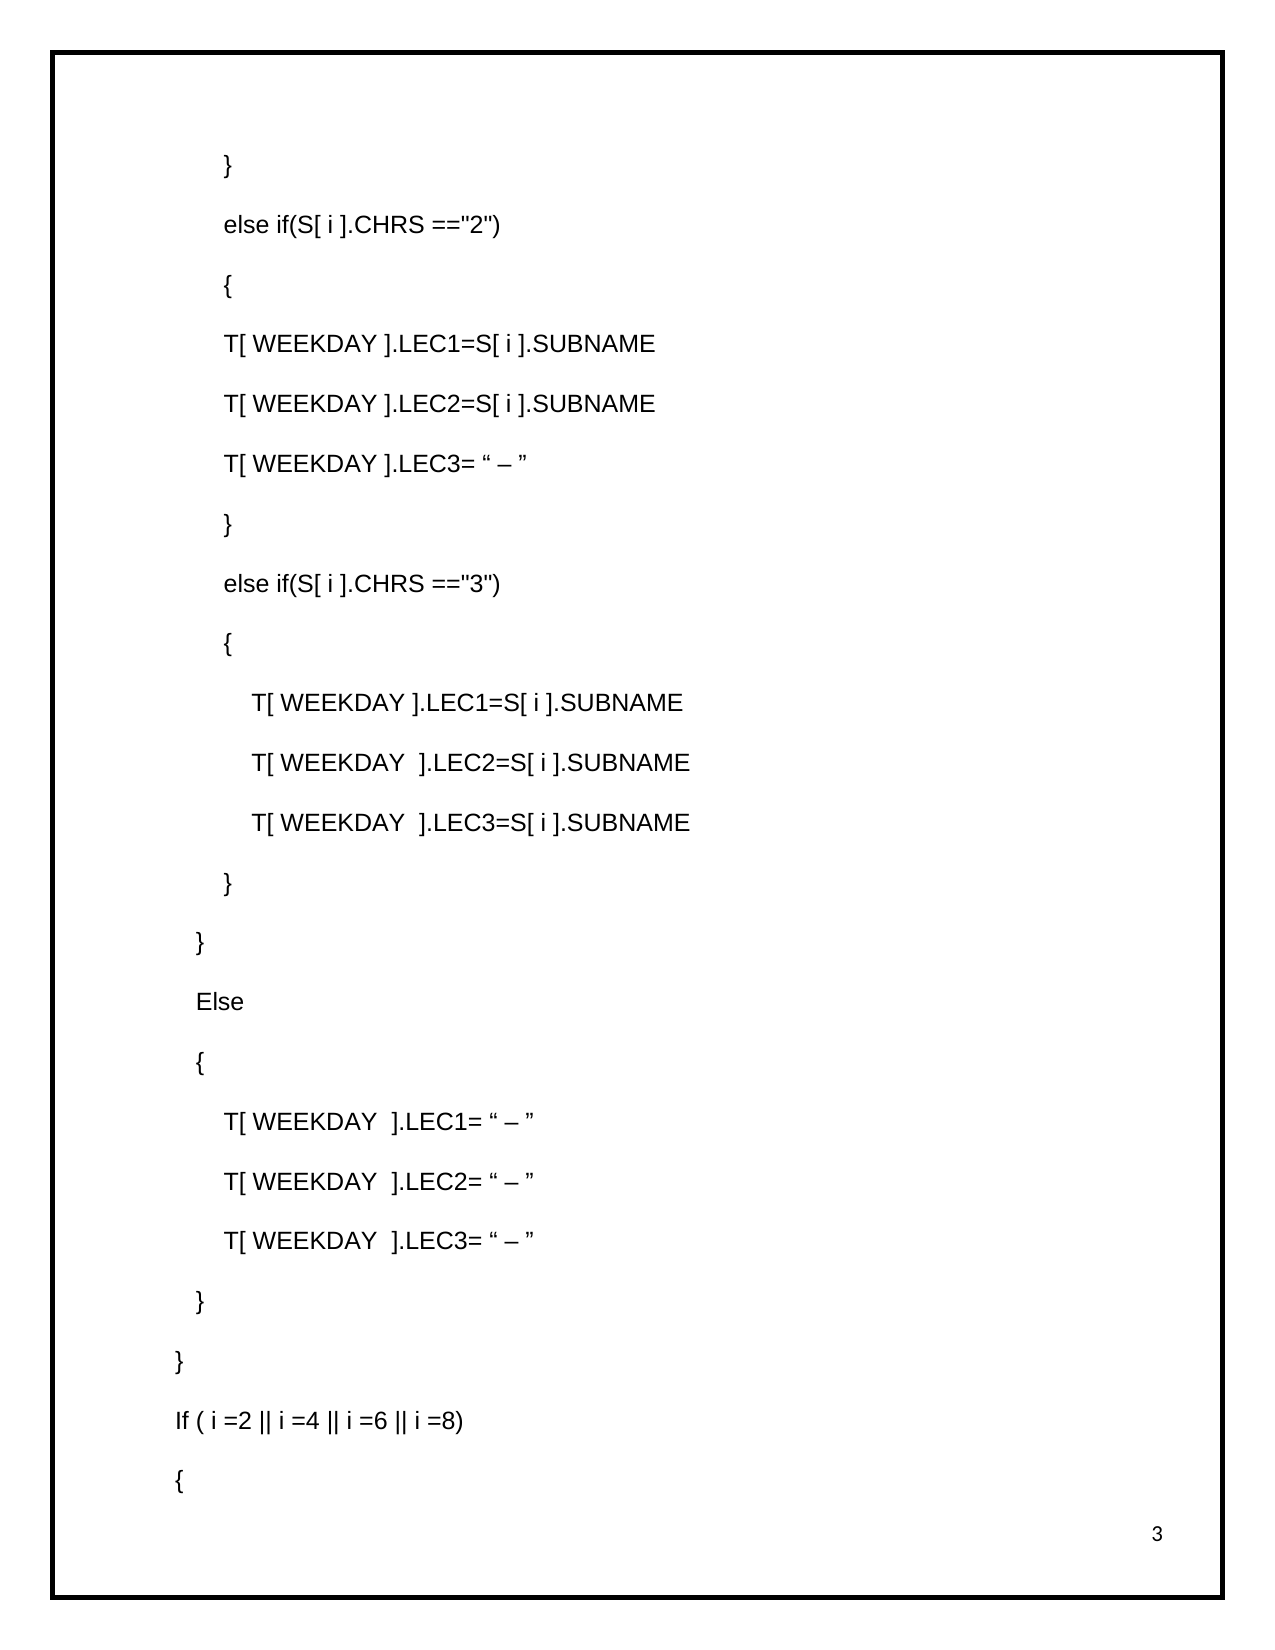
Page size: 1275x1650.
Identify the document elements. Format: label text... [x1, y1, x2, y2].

text { [112, 269, 1162, 298]
text else if(S[ i ].CHRS =="2") [112, 210, 1162, 238]
text T[ WEEKDAY ].LEC2=S[ i ].SUBNAME [112, 748, 1162, 777]
text T[ WEEKDAY ].LEC2=S[ i ].SUBNAME [112, 389, 1162, 418]
text } [112, 509, 1162, 537]
text { [112, 628, 1162, 657]
text T[ WEEKDAY ].LEC1=S[ i ].SUBNAME [112, 688, 1162, 717]
text { [112, 1465, 1162, 1494]
text } [112, 867, 1162, 896]
text } [112, 1286, 1162, 1315]
text If ( i =2 || i =4 || i =6 || i =8) [112, 1406, 1162, 1434]
text T[ WEEKDAY ].LEC3= “ – ” [112, 1226, 1162, 1255]
text { [112, 1047, 1162, 1076]
text T[ WEEKDAY ].LEC2= “ – ” [112, 1166, 1162, 1195]
text } [112, 1346, 1162, 1374]
text T[ WEEKDAY ].LEC1= “ – ” [112, 1107, 1162, 1135]
text T[ WEEKDAY ].LEC1=S[ i ].SUBNAME [112, 329, 1162, 358]
text } [112, 150, 1162, 179]
text T[ WEEKDAY ].LEC3=S[ i ].SUBNAME [112, 808, 1162, 836]
text T[ WEEKDAY ].LEC3= “ – ” [112, 449, 1162, 478]
text else if(S[ i ].CHRS =="3") [112, 568, 1162, 597]
text Else [112, 987, 1162, 1016]
text } [112, 927, 1162, 956]
